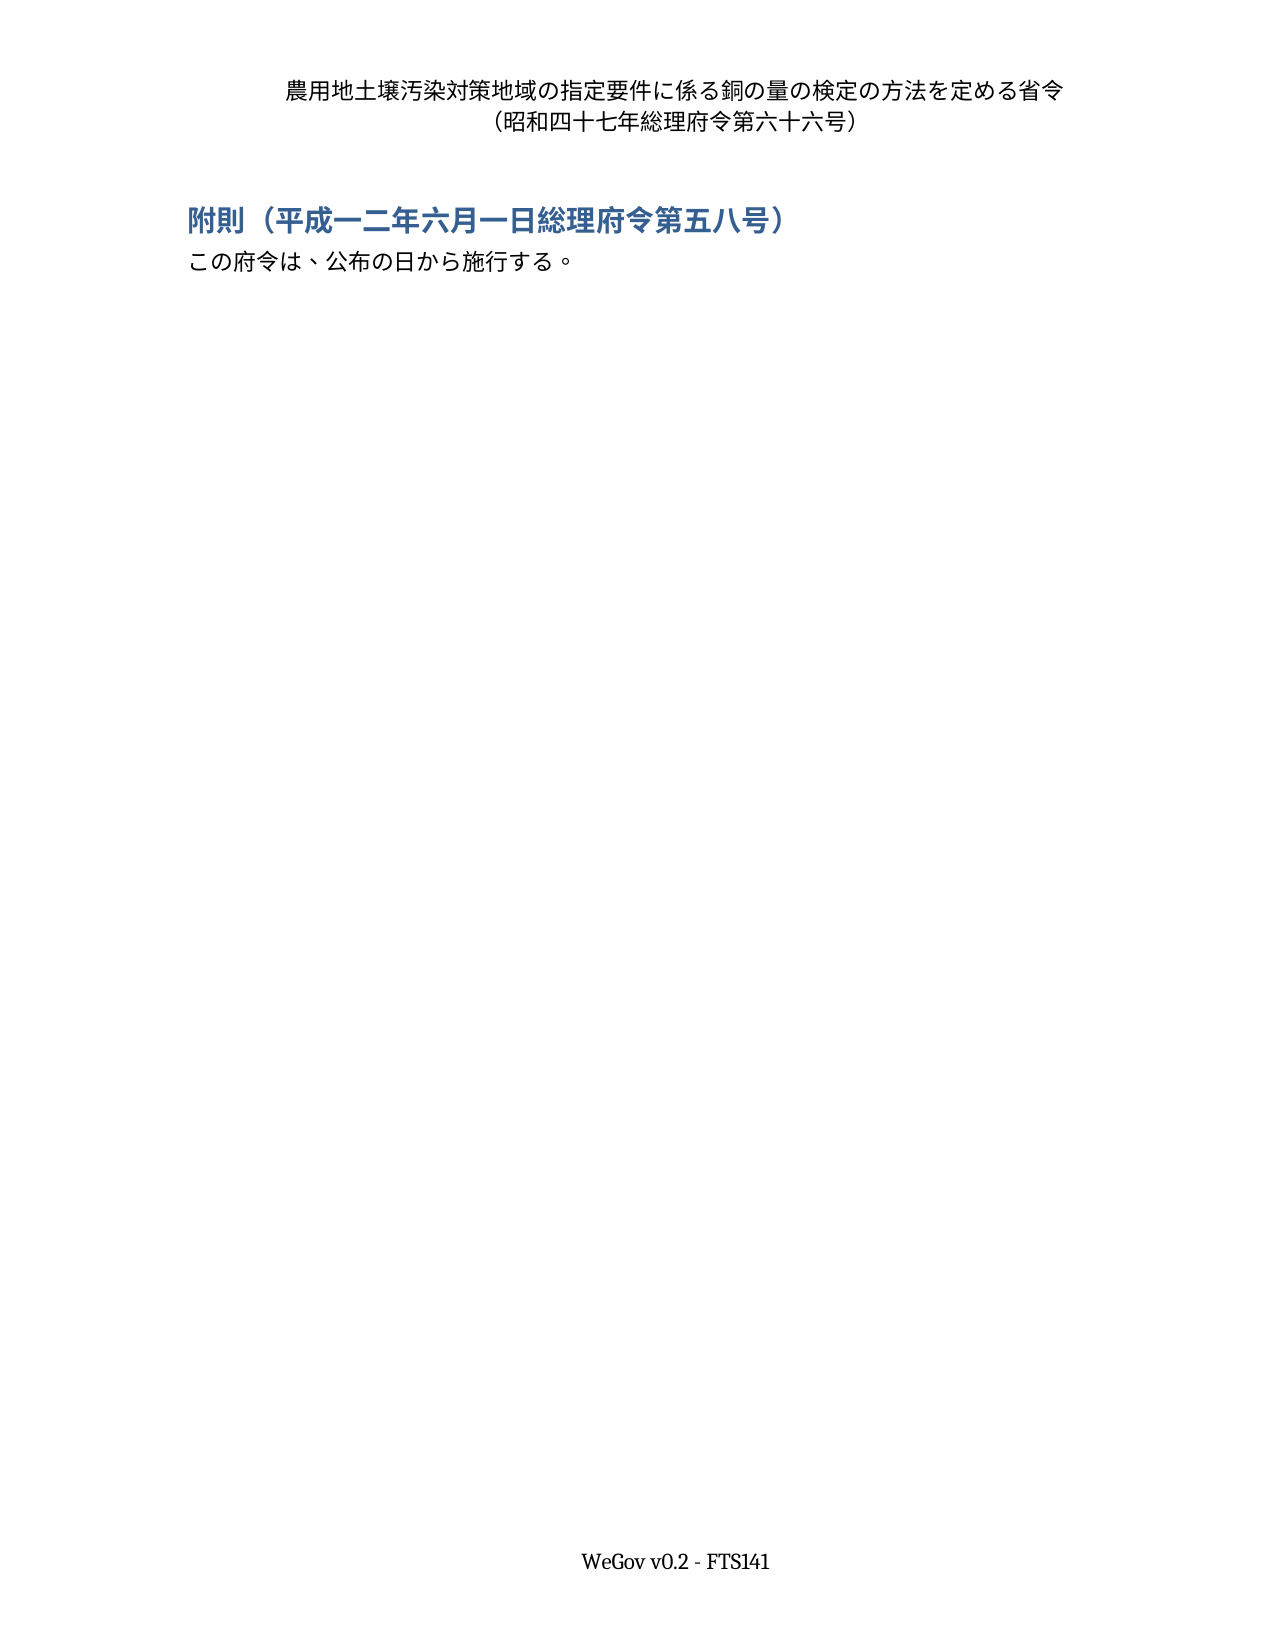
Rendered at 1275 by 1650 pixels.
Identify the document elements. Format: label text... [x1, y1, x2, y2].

text この府令は、公布の日から施行する。 [187, 246, 1087, 277]
subtitle 附則（平成一二年六月一日総理府令第五八号） [187, 200, 1087, 240]
